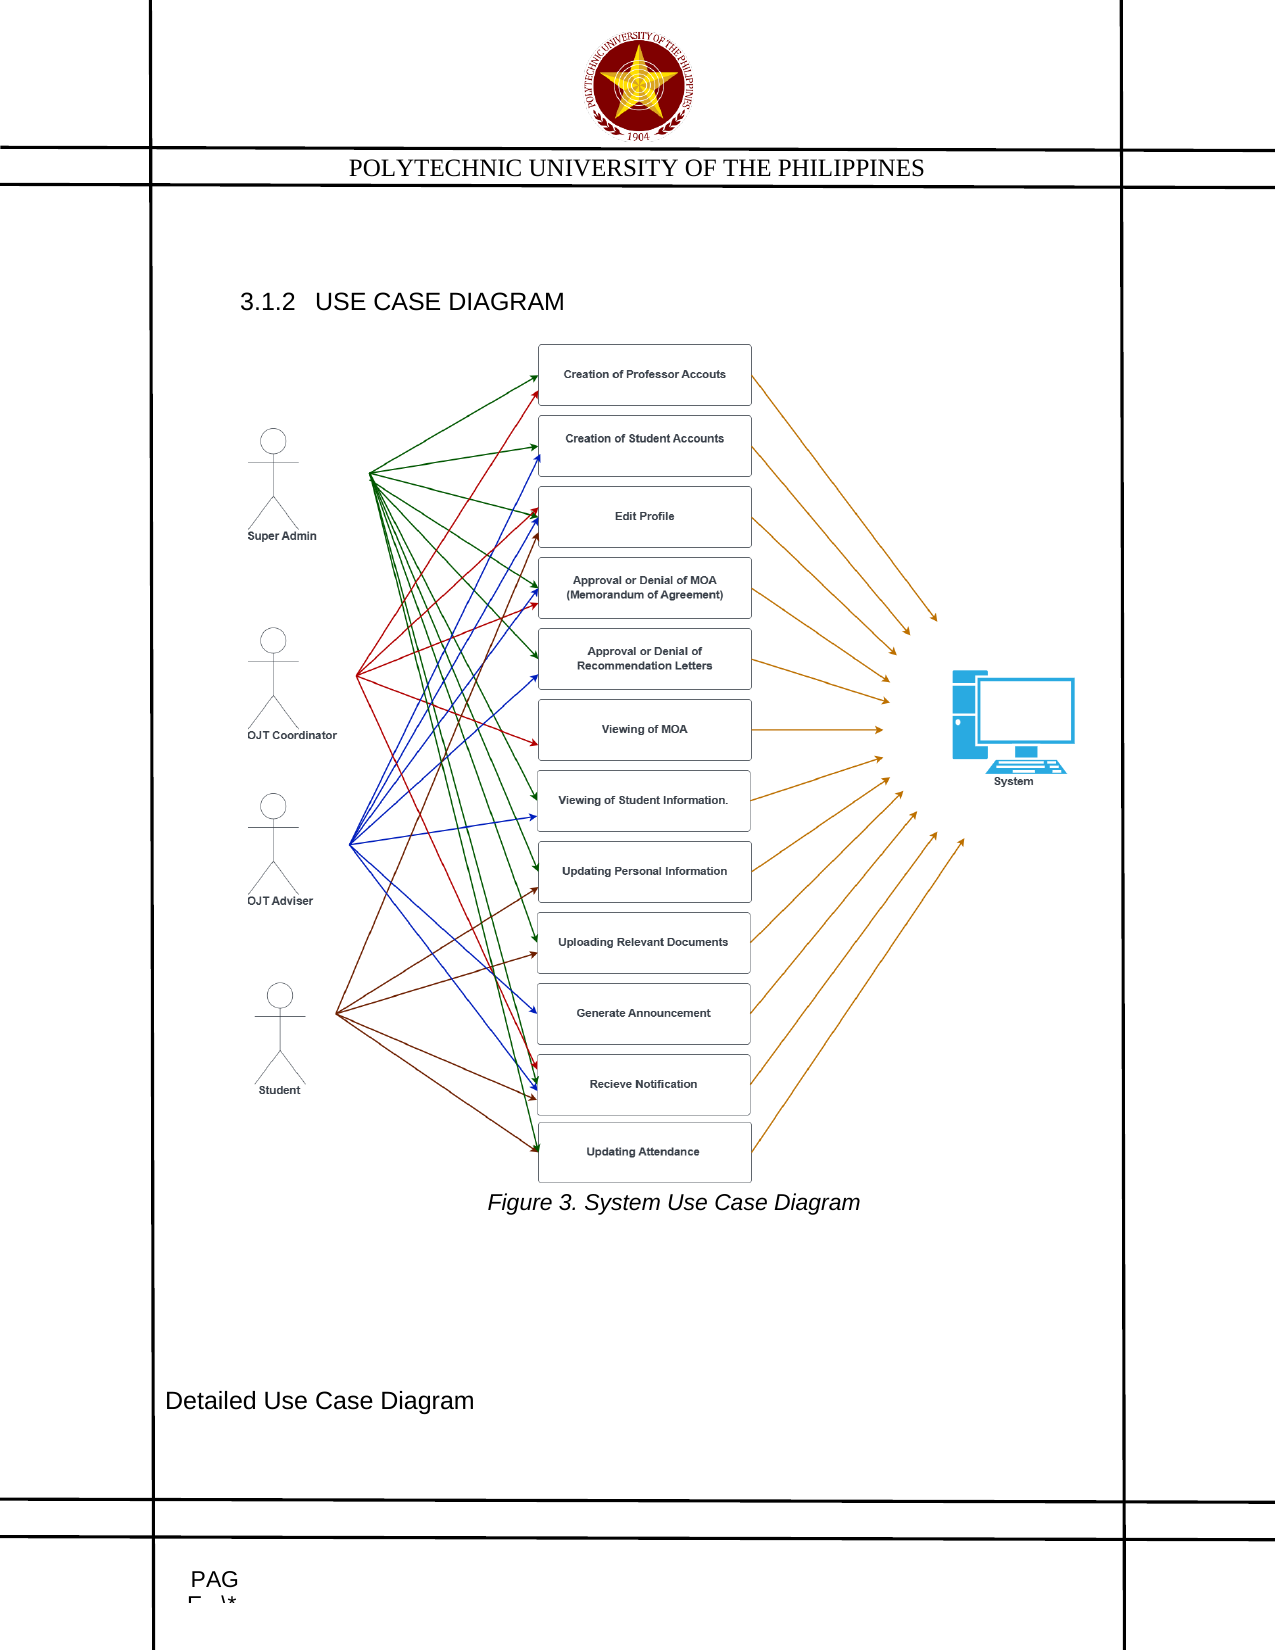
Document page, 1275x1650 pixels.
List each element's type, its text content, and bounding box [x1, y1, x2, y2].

text Detailed Use Case Diagram [165, 1386, 1110, 1415]
picture [582, 31, 694, 142]
text Figure 3. System Use Case Diagram [240, 1189, 1110, 1215]
text 3.1.2 USE CASE DIAGRAM [240, 287, 1110, 316]
picture [248, 344, 1076, 1189]
